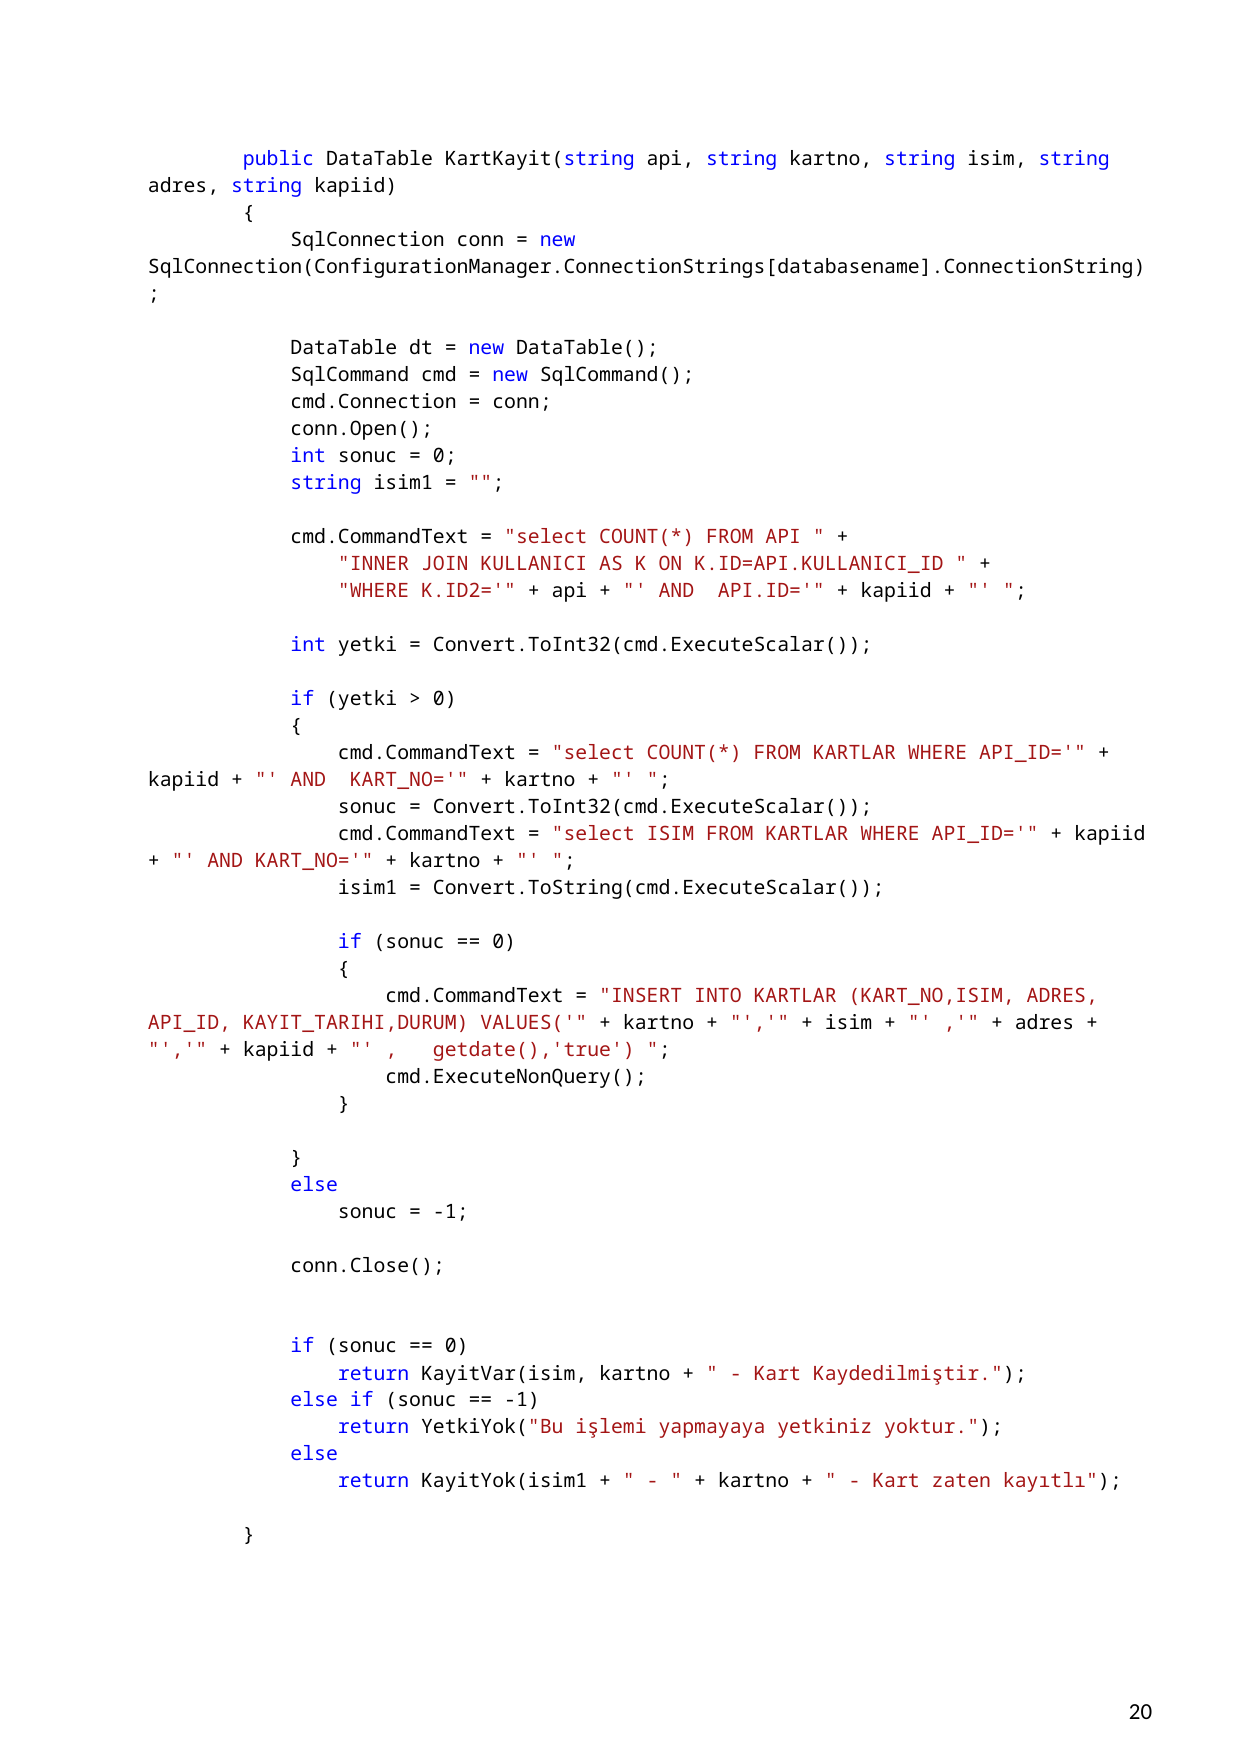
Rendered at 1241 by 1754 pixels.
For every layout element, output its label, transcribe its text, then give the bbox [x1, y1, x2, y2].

text "WHERE K.ID2='" + api + "' AND API.ID='" + kapiid + "' "; [148, 576, 1152, 603]
text else if (sonuc == -1) [148, 1386, 1152, 1413]
text cmd.CommandText = "select ISIM FROM KARTLAR WHERE API_ID='" + kapiid + "' AND KART_NO='" + kartno + "' "; [148, 819, 1152, 873]
text SqlCommand cmd = new SqlCommand(); [148, 361, 1152, 387]
text string isim1 = ""; [148, 468, 1152, 495]
text } [148, 1143, 1152, 1170]
text if (sonuc == 0) [148, 927, 1152, 954]
text int sonuc = 0; [148, 441, 1152, 468]
text DataTable dt = new DataTable(); [148, 333, 1152, 361]
text cmd.CommandText = "select COUNT(*) FROM API " + [148, 522, 1152, 549]
text public DataTable KartKayit(string api, string kartno, string isim, string adres, string kapiid) [148, 145, 1152, 199]
text "INNER JOIN KULLANICI AS K ON K.ID=API.KULLANICI_ID " + [148, 549, 1152, 576]
text return KayitVar(isim, kartno + " - Kart Kaydedilmiştir."); [148, 1359, 1152, 1386]
text int yetki = Convert.ToInt32(cmd.ExecuteScalar()); [148, 630, 1152, 657]
text isim1 = Convert.ToString(cmd.ExecuteScalar()); [148, 873, 1152, 900]
text conn.Close(); [148, 1251, 1152, 1278]
text { [148, 954, 1152, 981]
text return YetkiYok("Bu işlemi yapmayaya yetkiniz yoktur."); [148, 1413, 1152, 1440]
text cmd.Connection = conn; [148, 387, 1152, 414]
text if (sonuc == 0) [148, 1332, 1152, 1359]
text cmd.CommandText = "INSERT INTO KARTLAR (KART_NO,ISIM, ADRES, API_ID, KAYIT_TARIHI,DURUM) VALUES('" + kartno + "','" + isim + "' ,'" + adres + "','" + kapiid + "' , getdate(),'true') "; [148, 981, 1152, 1062]
text { [148, 711, 1152, 738]
text conn.Open(); [148, 414, 1152, 441]
text cmd.CommandText = "select COUNT(*) FROM KARTLAR WHERE API_ID='" + kapiid + "' AND KART_NO='" + kartno + "' "; [148, 738, 1152, 792]
text SqlConnection conn = new SqlConnection(ConfigurationManager.ConnectionStrings[databasename].ConnectionString); [148, 226, 1152, 307]
text if (yetki > 0) [148, 684, 1152, 711]
text cmd.ExecuteNonQuery(); [148, 1062, 1152, 1089]
text sonuc = Convert.ToInt32(cmd.ExecuteScalar()); [148, 792, 1152, 819]
text return KayitYok(isim1 + " - " + kartno + " - Kart zaten kayıtlı"); [148, 1467, 1152, 1494]
text sonuc = -1; [148, 1197, 1152, 1224]
text } [148, 1521, 1152, 1548]
text else [148, 1440, 1152, 1467]
text { [148, 199, 1152, 226]
text } [148, 1089, 1152, 1116]
text else [148, 1170, 1152, 1197]
